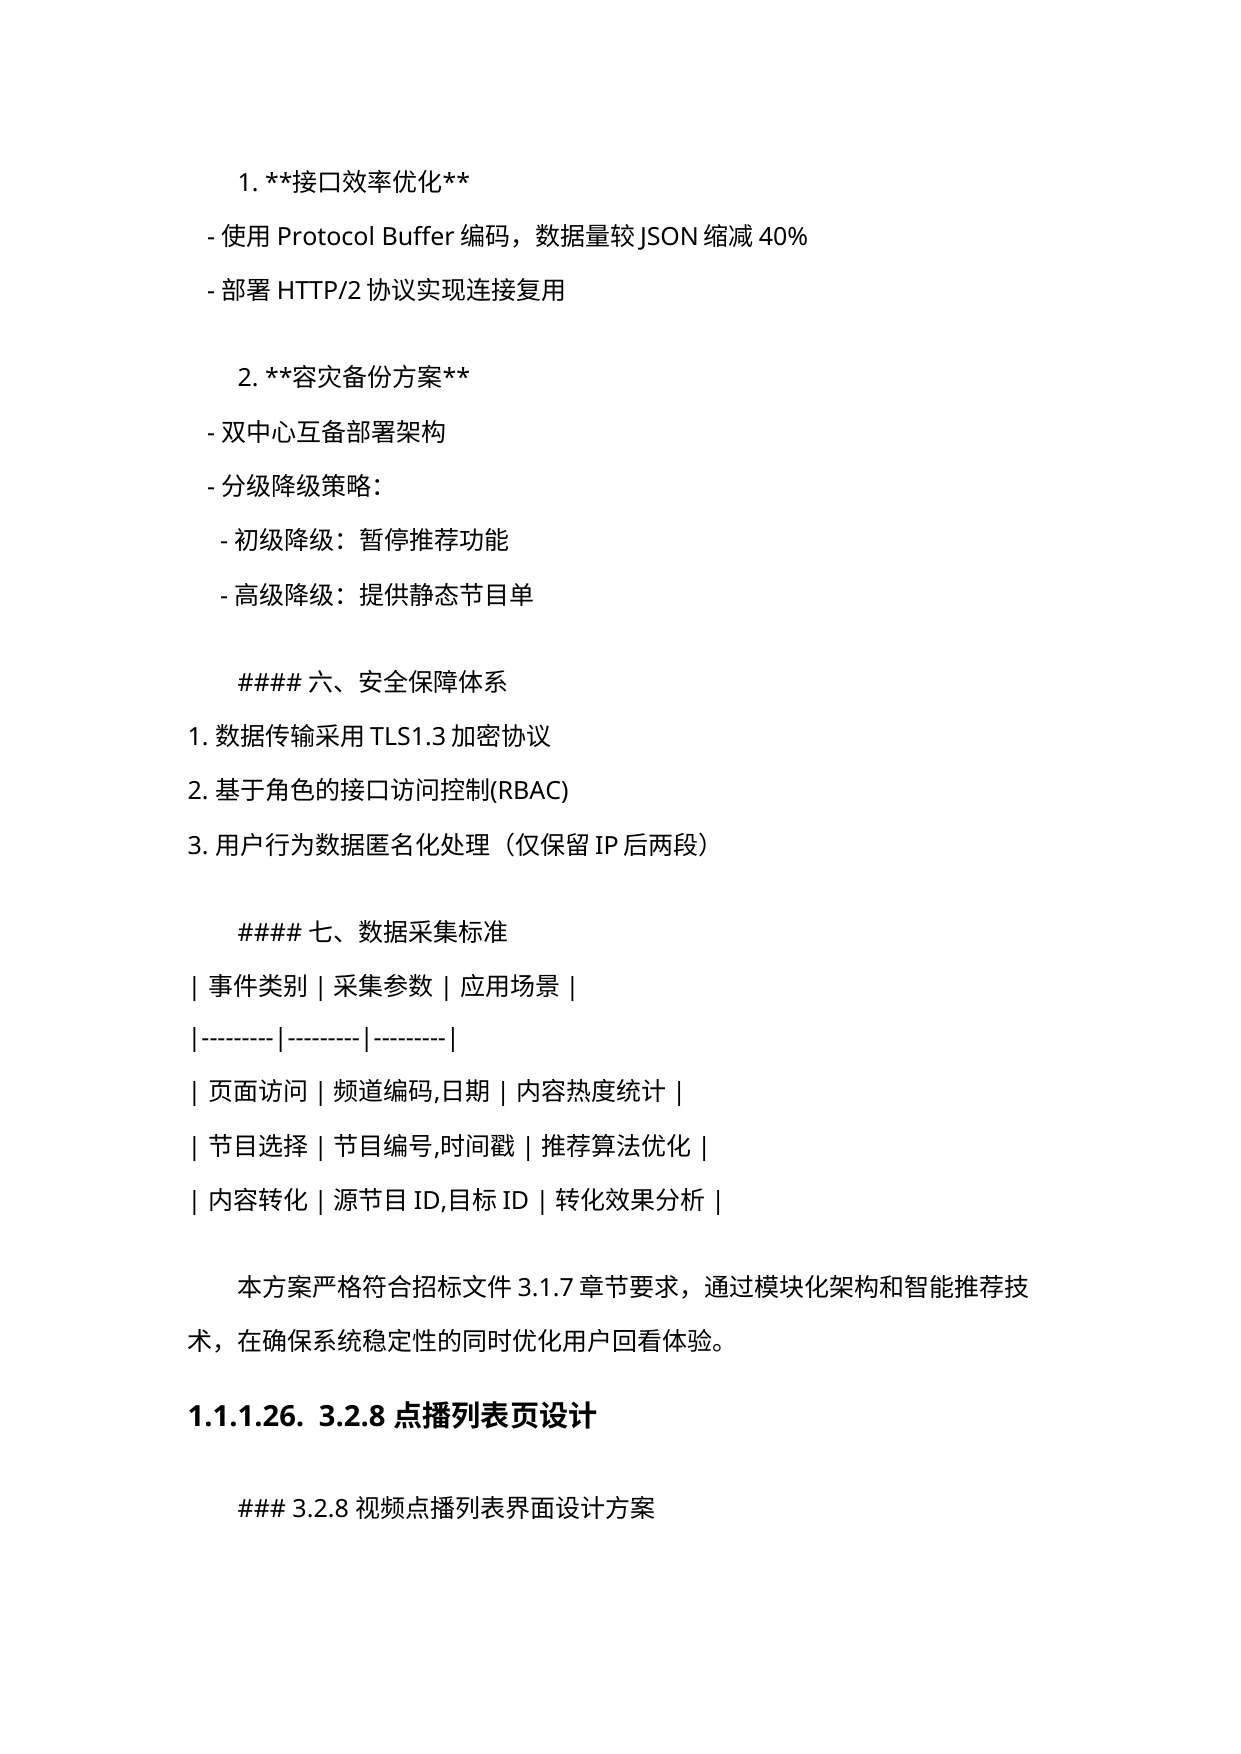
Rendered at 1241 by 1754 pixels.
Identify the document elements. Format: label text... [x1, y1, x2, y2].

text #### 七、数据采集标准 | 事件类别 | 采集参数 | 应用场景 | |---------|---------|---------| | 页面访问 | 频道编码,日期 | 内容热度统计 | | 节目选择 | 节目编号,时间戳 | 推荐算法优化 | | 内容转化 | 源节目ID,目标ID | 转化效果分析 | [187, 912, 1053, 1217]
text ### 3.2.8 视频点播列表界面设计方案 [187, 1488, 1053, 1525]
text 1. **接口效率优化** - 使用Protocol Buffer编码，数据量较JSON缩减40% - 部署HTTP/2协议实现连接复用 [187, 162, 1053, 307]
text #### 六、安全保障体系 1. 数据传输采用TLS1.3加密协议 2. 基于角色的接口访问控制(RBAC) 3. 用户行为数据匿名化处理（仅保留IP后两段） [187, 662, 1053, 861]
text 2. **容灾备份方案** - 双中心互备部署架构 - 分级降级策略： - 初级降级：暂停推荐功能 - 高级降级：提供静态节目单 [187, 358, 1053, 611]
text 本方案严格符合招标文件3.1.7章节要求，通过模块化架构和智能推荐技术，在确保系统稳定性的同时优化用户回看体验。 [187, 1267, 1053, 1358]
text 3.2.8 点播列表页设计 [187, 1392, 1053, 1435]
